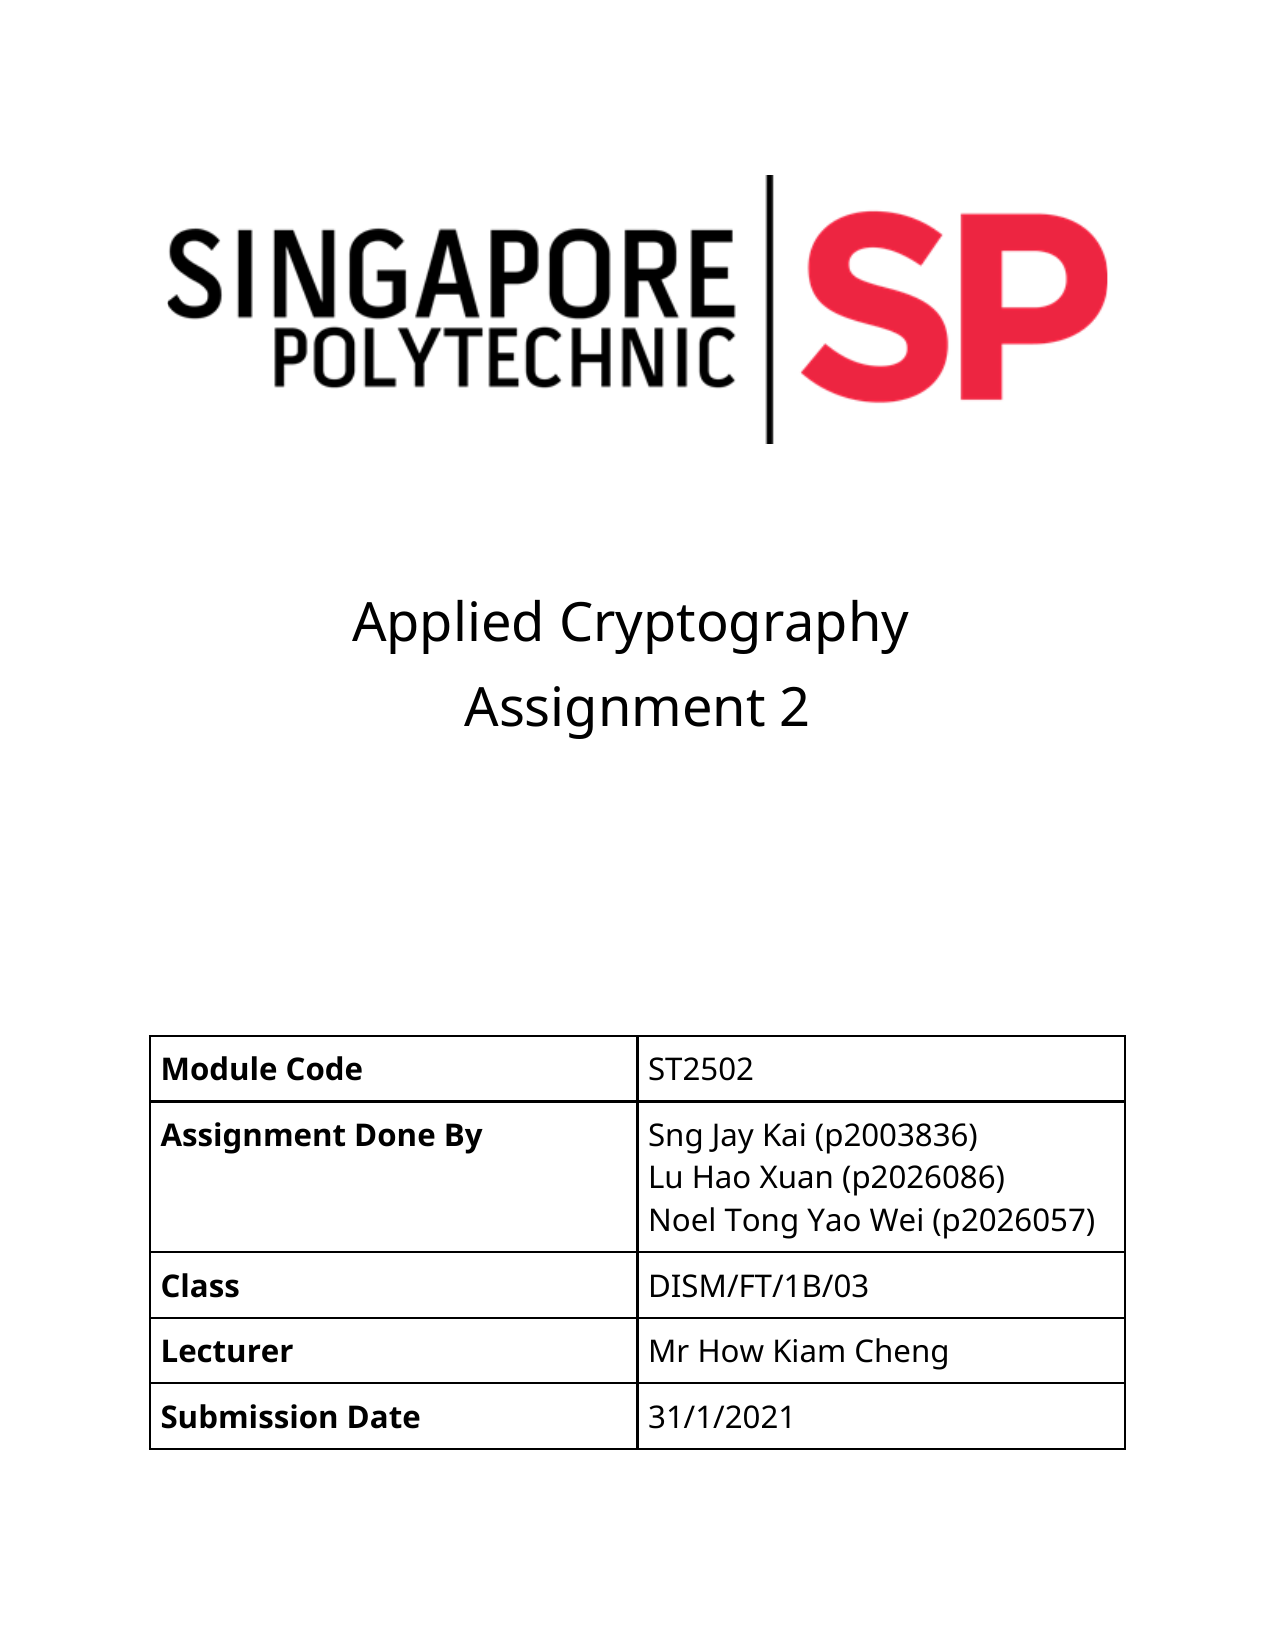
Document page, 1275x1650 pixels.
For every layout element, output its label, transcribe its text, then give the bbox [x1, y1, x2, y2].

table_cell Mr How Kiam Cheng [639, 1319, 1124, 1382]
table_cell Class [151, 1253, 636, 1317]
table_cell 31/1/2021 [639, 1384, 1124, 1448]
title Applied Cryptography Assignment 2 [150, 584, 1125, 742]
table_cell Lecturer [151, 1319, 636, 1382]
table_header Module Code [151, 1037, 636, 1100]
table_cell DISM/FT/1B/03 [639, 1253, 1124, 1317]
table_cell Assignment Done By [151, 1103, 636, 1251]
table_cell Sng Jay Kai (p2003836) Lu Hao Xuan (p2026086) Noel Tong Yao Wei (p2026057) [639, 1103, 1124, 1251]
table_cell Submission Date [151, 1384, 636, 1448]
picture [167, 175, 1108, 444]
table_header ST2502 [639, 1037, 1124, 1100]
